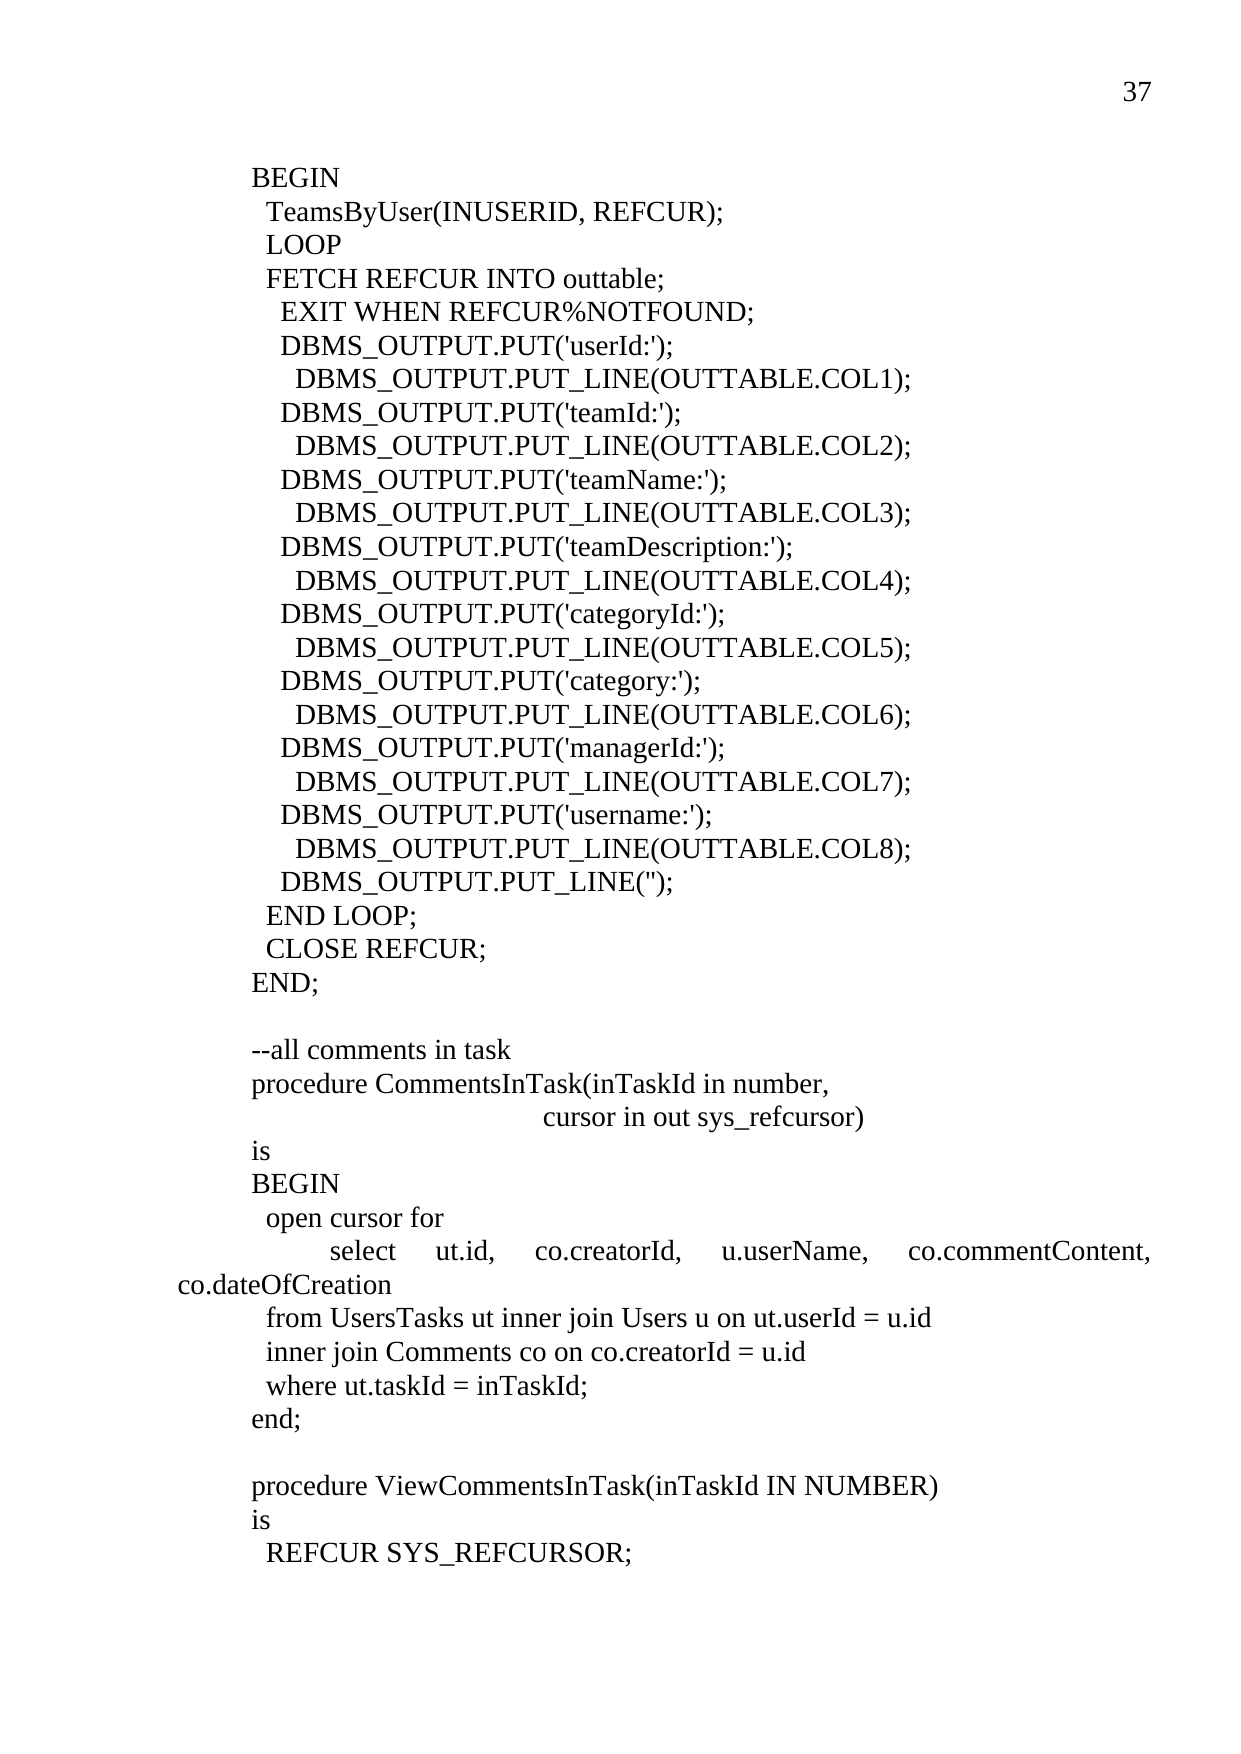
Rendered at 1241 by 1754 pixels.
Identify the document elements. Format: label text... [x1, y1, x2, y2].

text where ut.taskId = inTaskId; [177, 1368, 1152, 1401]
text DBMS_OUTPUT.PUT_LINE(OUTTABLE.COL1); [177, 361, 1152, 395]
text DBMS_OUTPUT.PUT('teamId:'); [177, 395, 1152, 428]
text DBMS_OUTPUT.PUT_LINE(OUTTABLE.COL4); [177, 563, 1152, 596]
text is [177, 1502, 1152, 1535]
text DBMS_OUTPUT.PUT('teamDescription:'); [177, 529, 1152, 563]
text BEGIN [177, 1166, 1152, 1200]
text is [177, 1133, 1152, 1166]
text DBMS_OUTPUT.PUT('teamName:'); [177, 462, 1152, 496]
text END; [177, 965, 1152, 999]
text cursor in out sys_refcursor) [177, 1099, 1152, 1133]
text select ut.id, co.creatorId, u.userName, co.commentContent, co.dateOfCreation [177, 1233, 1152, 1301]
text DBMS_OUTPUT.PUT_LINE(OUTTABLE.COL6); [177, 697, 1152, 730]
text CLOSE REFCUR; [177, 932, 1152, 965]
text LOOP [177, 227, 1152, 261]
text from UsersTasks ut inner join Users u on ut.userId = u.id [177, 1301, 1152, 1334]
text END LOOP; [177, 898, 1152, 932]
text DBMS_OUTPUT.PUT_LINE(OUTTABLE.COL8); [177, 831, 1152, 864]
text DBMS_OUTPUT.PUT('userId:'); [177, 328, 1152, 361]
text inner join Comments co on co.creatorId = u.id [177, 1334, 1152, 1368]
text REFCUR SYS_REFCURSOR; [177, 1535, 1152, 1569]
text procedure ViewCommentsInTask(inTaskId IN NUMBER) [177, 1468, 1152, 1502]
text FETCH REFCUR INTO outtable; [177, 261, 1152, 294]
text DBMS_OUTPUT.PUT_LINE(OUTTABLE.COL2); [177, 428, 1152, 462]
text DBMS_OUTPUT.PUT('categoryId:'); [177, 596, 1152, 630]
text TeamsByUser(INUSERID, REFCUR); [177, 194, 1152, 227]
text DBMS_OUTPUT.PUT_LINE(OUTTABLE.COL7); [177, 764, 1152, 797]
text open cursor for [177, 1200, 1152, 1233]
text DBMS_OUTPUT.PUT('managerId:'); [177, 730, 1152, 764]
text DBMS_OUTPUT.PUT_LINE(OUTTABLE.COL3); [177, 496, 1152, 529]
text DBMS_OUTPUT.PUT_LINE(OUTTABLE.COL5); [177, 630, 1152, 663]
text --all comments in task [177, 1032, 1152, 1066]
text DBMS_OUTPUT.PUT('username:'); [177, 797, 1152, 831]
text end; [177, 1401, 1152, 1435]
text BEGIN [177, 160, 1152, 194]
text DBMS_OUTPUT.PUT('category:'); [177, 663, 1152, 697]
text EXIT WHEN REFCUR%NOTFOUND; [177, 294, 1152, 328]
text procedure CommentsInTask(inTaskId in number, [177, 1066, 1152, 1099]
text DBMS_OUTPUT.PUT_LINE(''); [177, 864, 1152, 898]
